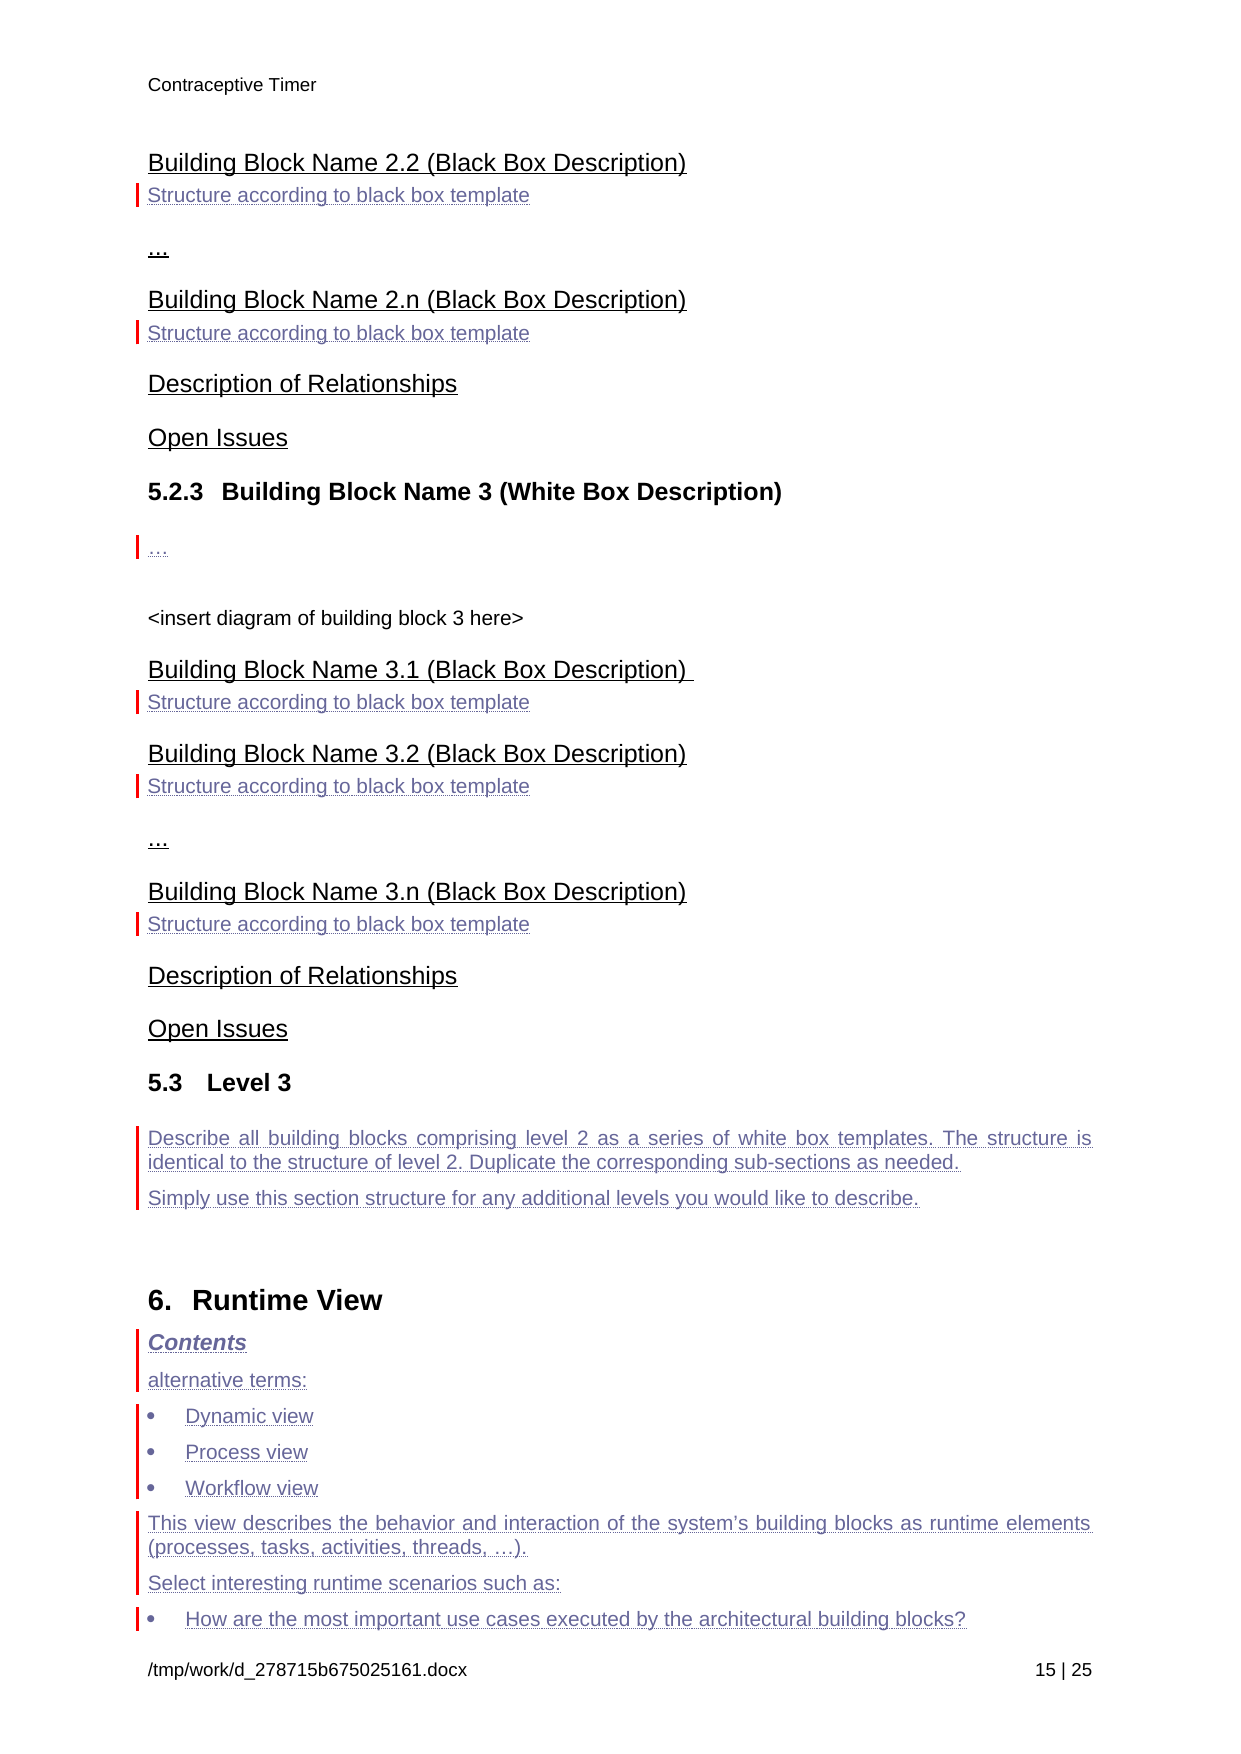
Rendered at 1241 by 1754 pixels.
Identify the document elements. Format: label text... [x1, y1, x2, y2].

subtitle Building Block Name 3.2 (Black Box Description) [148, 739, 1093, 768]
subtitle Open Issues [148, 423, 1093, 452]
subtitle ... [148, 823, 1093, 852]
subtitle Building Block Name 3.1 (Black Box Description) [148, 655, 1093, 684]
subtitle Building Block Name 2.2 (Black Box Description) [148, 148, 1093, 176]
subtitle Open Issues [148, 1014, 1093, 1043]
text <insert diagram of building block 3 here> [148, 606, 1093, 630]
text How are the most important use cases executed by the architectural building blocks? [139, 1607, 1093, 1631]
subtitle Description of Relationships [148, 961, 1093, 989]
text alternative terms: [139, 1368, 1093, 1392]
text Contents [139, 1329, 1093, 1355]
text Dynamic view [139, 1404, 1093, 1428]
list Structure according to black box template [139, 690, 1093, 714]
list Structure according to black box template [139, 774, 1093, 798]
text This view describes the behavior and interaction of the system’s building blocks as runtime elements (processes, tasks, activities, threads, …). [139, 1511, 1093, 1559]
text Select interesting runtime scenarios such as: [139, 1571, 1093, 1595]
subtitle ... [148, 232, 1093, 260]
subtitle Building Block Name 2.n (Black Box Description) [148, 285, 1093, 314]
text Describe all building blocks comprising level 2 as a series of white box templates. The structure is identical to the structure of level 2. Duplicate the corresponding sub-sections as needed. [139, 1126, 1093, 1174]
list Structure according to black box template [139, 912, 1093, 936]
subtitle Description of Relationships [148, 369, 1093, 398]
subtitle Runtime View [148, 1283, 1093, 1317]
text … [139, 535, 1093, 559]
subtitle Level 3 [148, 1068, 1093, 1097]
text Process view [139, 1439, 1093, 1463]
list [139, 320, 1093, 344]
text Workflow view [139, 1475, 1093, 1499]
text Simply use this section structure for any additional levels you would like to describe. [139, 1186, 1093, 1210]
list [139, 183, 1093, 207]
subtitle Building Block Name 3.n (Black Box Description) [148, 877, 1093, 906]
subtitle Building Block Name 3 (White Box Description) [148, 477, 1093, 506]
